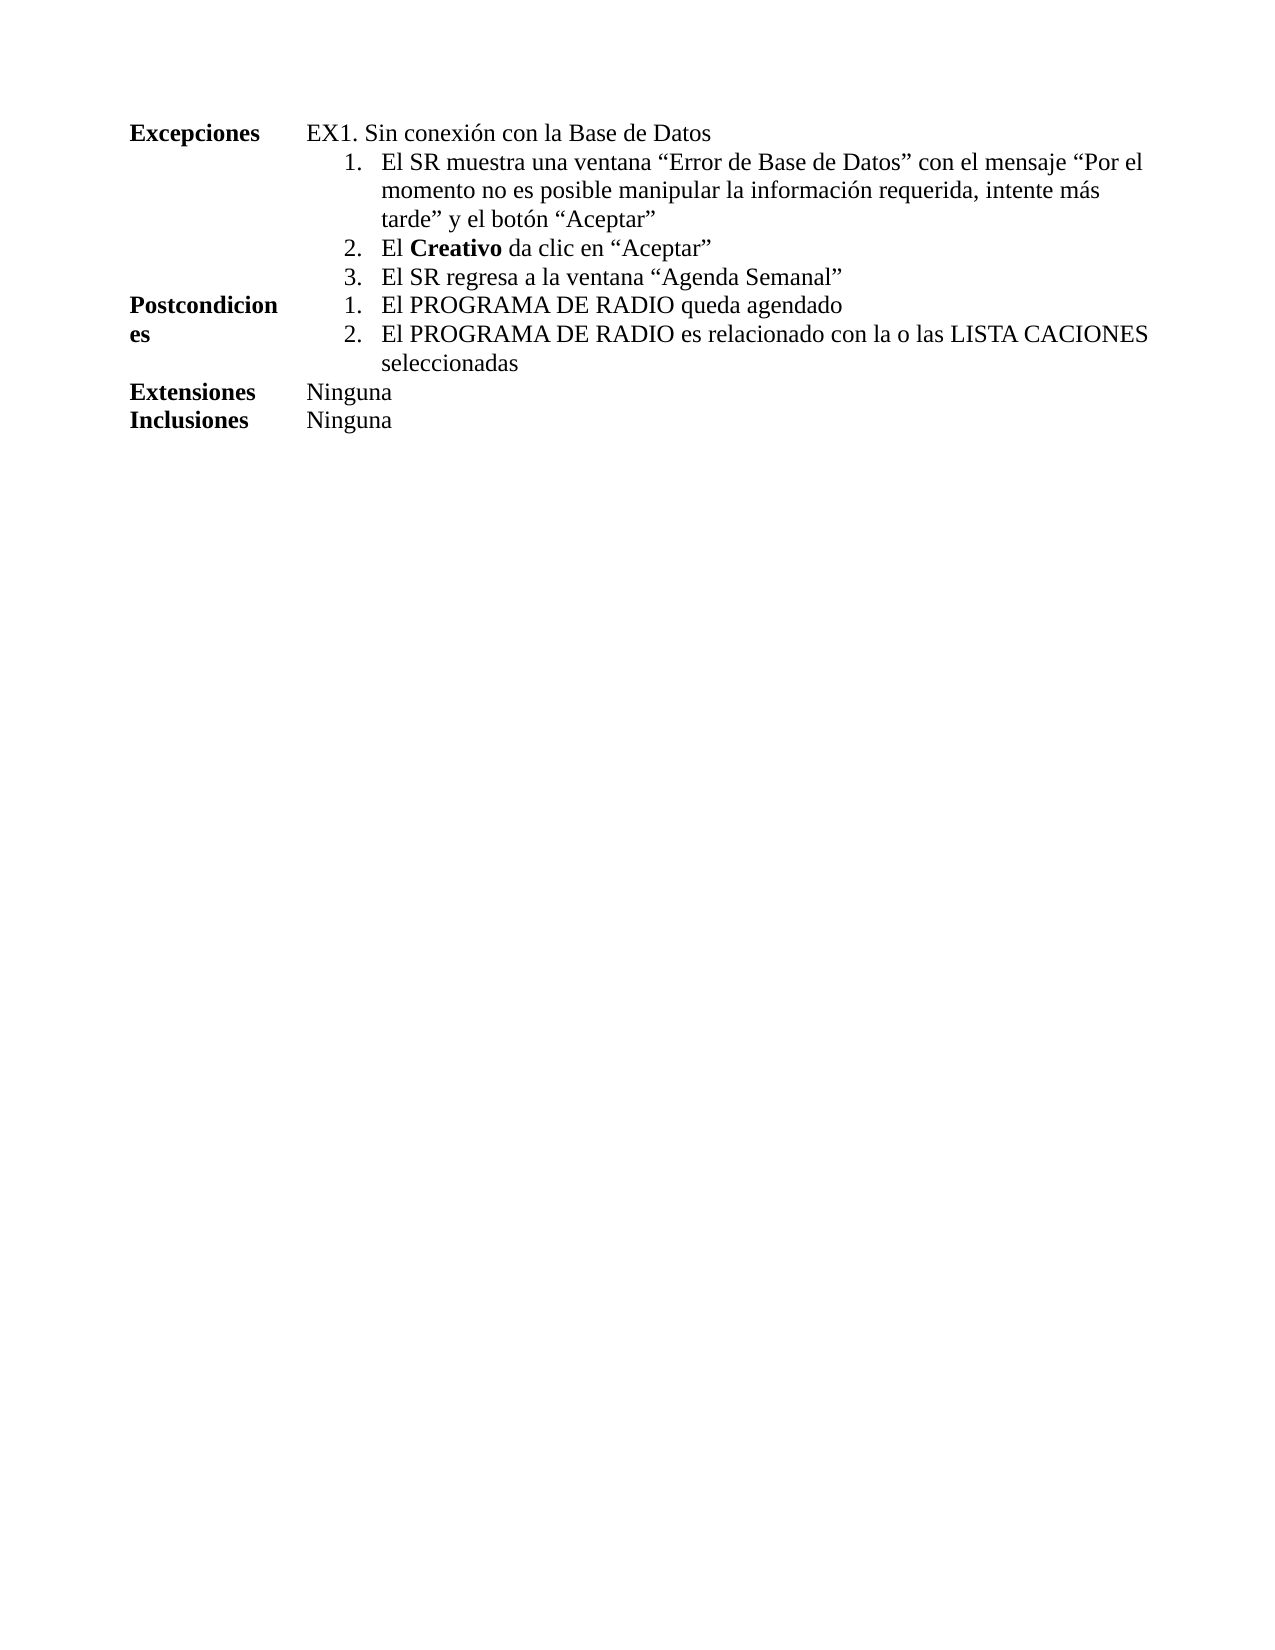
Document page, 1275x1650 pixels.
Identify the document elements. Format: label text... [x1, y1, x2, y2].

table_cell Postcondiciones [118, 291, 295, 377]
table_cell EX1. Sin conexión con la Base de Datos El SR muestra una ventana “Error de Base de Datos” con el mensaje “Por el momento no es posible manipular la información requerida, intente más tarde” y el botón “Aceptar” El Creativo da clic en “Aceptar” El SR regresa a la ventana “Agenda Semanal” [295, 118, 1163, 291]
table_cell El PROGRAMA DE RADIO queda agendado El PROGRAMA DE RADIO es relacionado con la o las LISTA CACIONES seleccionadas [295, 291, 1163, 377]
table_cell Excepciones [118, 118, 295, 291]
table_cell Ninguna [295, 406, 1163, 434]
table_cell Ninguna [295, 377, 1163, 406]
table_cell Inclusiones [118, 406, 295, 434]
table_cell Extensiones [118, 377, 295, 406]
